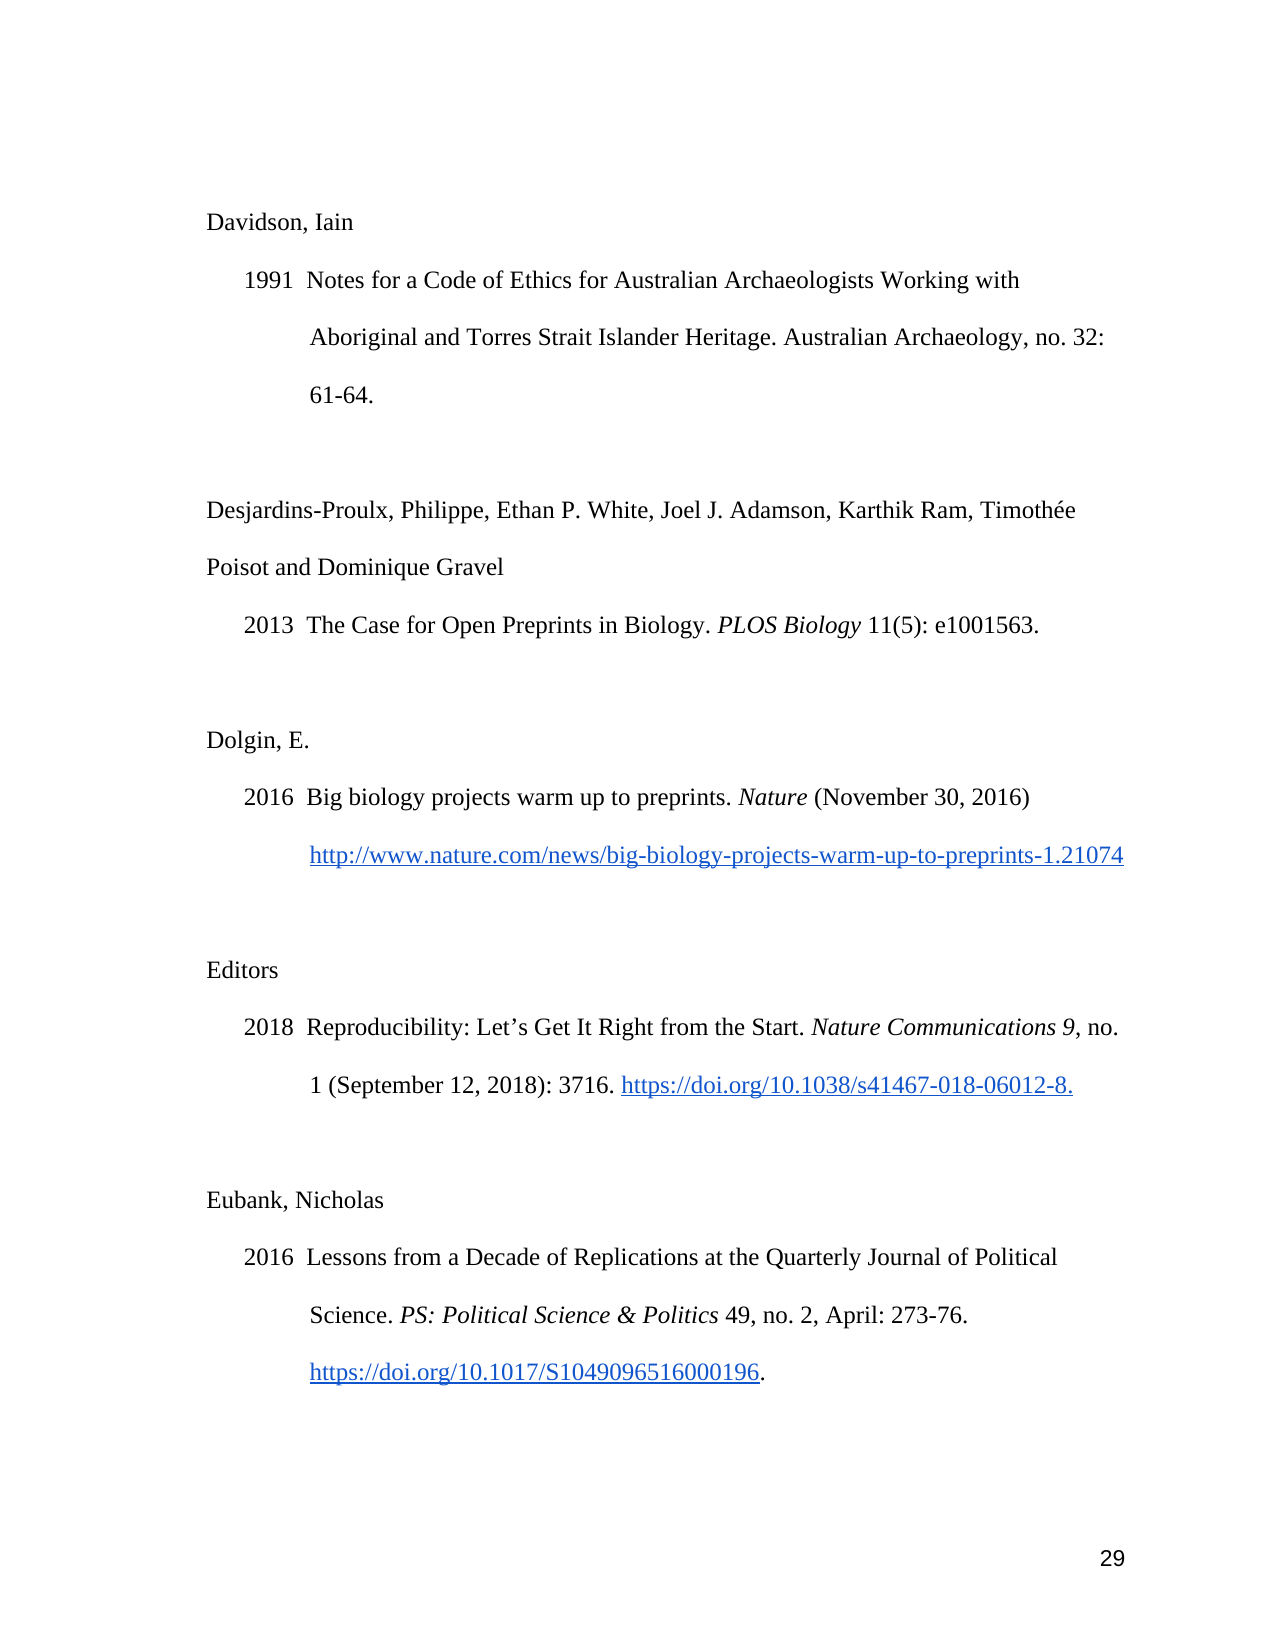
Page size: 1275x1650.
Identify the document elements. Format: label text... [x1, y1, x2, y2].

text 2016 Lessons from a Decade of Replications at the Quarterly Journal of Political Science. PS: Political Science & Politics 49, no. 2, April: 273-76. https://doi.org/10.1017/S1049096516000196. [244, 1242, 1125, 1386]
text Eubank, Nicholas [206, 1185, 1125, 1214]
text Davidson, Iain [206, 207, 1125, 236]
text 1991 Notes for a Code of Ethics for Australian Archaeologists Working with Aboriginal and Torres Strait Islander Heritage. Australian Archaeology, no. 32: 61-64. [244, 265, 1125, 409]
text Editors [206, 955, 1125, 984]
text Desjardins-Proulx, Philippe, Ethan P. White, Joel J. Adamson, Karthik Ram, Timothée Poisot and Dominique Gravel [206, 495, 1125, 581]
text 2018 Reproducibility: Let’s Get It Right from the Start. Nature Communications 9, no. 1 (September 12, 2018): 3716. https://doi.org/10.1038/s41467-018-06012-8. [244, 1012, 1125, 1099]
text 2016 Big biology projects warm up to preprints. Nature (November 30, 2016) http://www.nature.com/news/big-biology-projects-warm-up-to-preprints-1.21074 [244, 782, 1125, 869]
text 2013 The Case for Open Preprints in Biology. PLOS Biology 11(5): e1001563. [244, 610, 1125, 639]
text Dolgin, E. [206, 725, 1125, 754]
